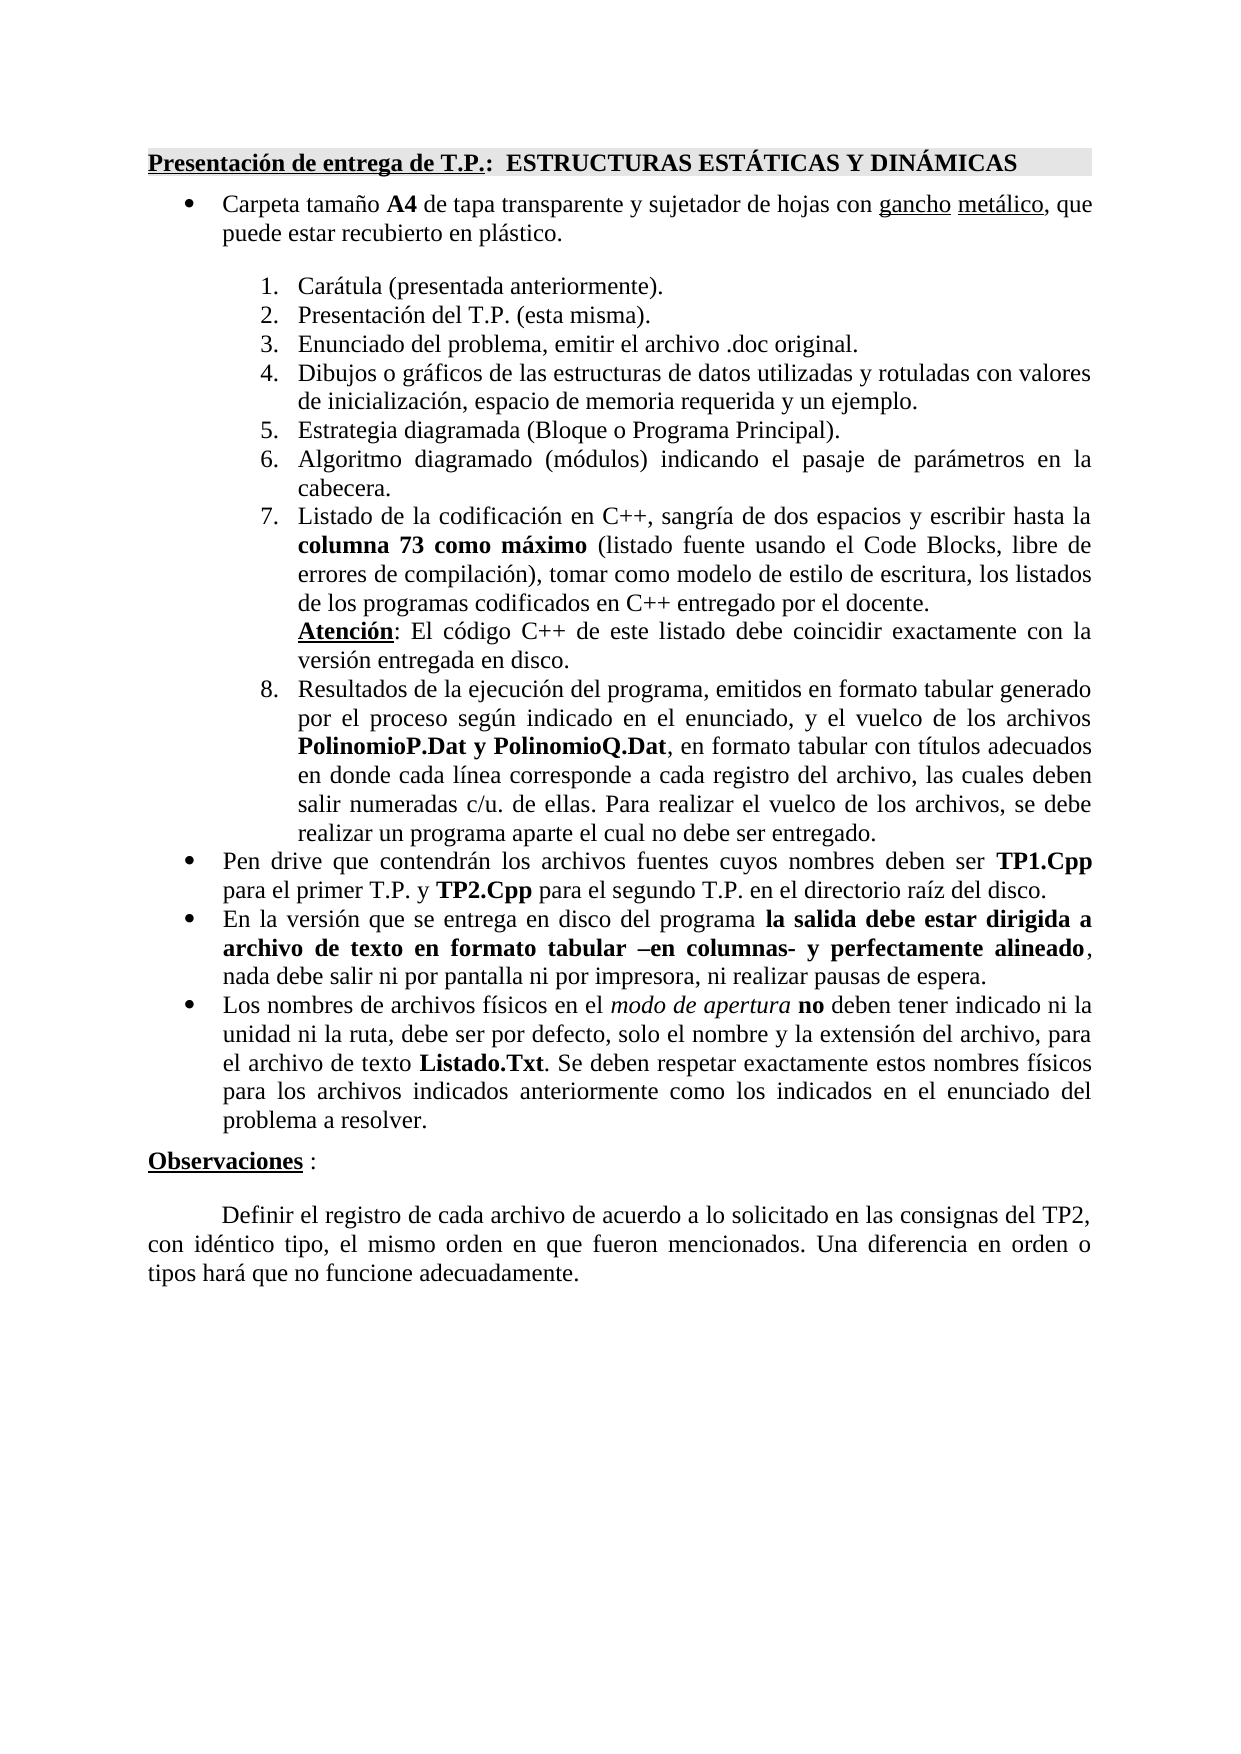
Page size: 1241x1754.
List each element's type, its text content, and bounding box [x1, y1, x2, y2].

list Carpeta tamaño A4 de tapa transparente y sujetador de hojas con gancho metálico, que puede estar recubierto en plástico. [185, 189, 1092, 246]
list Algoritmo diagramado (módulos) indicando el pasaje de parámetros en la cabecera. [260, 444, 1092, 501]
list Dibujos o gráficos de las estructuras de datos utilizadas y rotuladas con valores de inicialización, espacio de memoria requerida y un ejemplo. [260, 358, 1092, 415]
list Los nombres de archivos físicos en el modo de apertura no deben tener indicado ni la unidad ni la ruta, debe ser por defecto, solo el nombre y la extensión del archivo, para el archivo de texto Listado.Txt. Se deben respetar exactamente estos nombres físicos para los archivos indicados anteriormente como los indicados en el enunciado del problema a resolver. [185, 990, 1092, 1134]
text Observaciones : [148, 1146, 1092, 1175]
list Presentación del T.P. (esta misma). [260, 300, 1092, 329]
text Atención: El código C++ de este listado debe coincidir exactamente con la versión entregada en disco. [298, 616, 1092, 674]
text Definir el registro de cada archivo de acuerdo a lo solicitado en las consignas del TP2, con idéntico tipo, el mismo orden en que fueron mencionados. Una diferencia en orden o tipos hará que no funcione adecuadamente. [148, 1200, 1092, 1286]
list Enunciado del problema, emitir el archivo .doc original. [260, 329, 1092, 358]
list Carátula (presentada anteriormente). [260, 271, 1092, 300]
list Listado de la codificación en C++, sangría de dos espacios y escribir hasta la columna 73 como máximo (listado fuente usando el Code Blocks, libre de errores de compilación), tomar como modelo de estilo de escritura, los listados de los programas codificados en C++ entregado por el docente. [260, 501, 1092, 616]
text Presentación de entrega de T.P.: ESTRUCTURAS ESTÁTICAS Y DINÁMICAS [148, 148, 1092, 176]
list Estrategia diagramada (Bloque o Programa Principal). [260, 415, 1092, 444]
list Resultados de la ejecución del programa, emitidos en formato tabular generado por el proceso según indicado en el enunciado, y el vuelco de los archivos PolinomioP.Dat y PolinomioQ.Dat, en formato tabular con títulos adecuados en donde cada línea corresponde a cada registro del archivo, las cuales deben salir numeradas c/u. de ellas. Para realizar el vuelco de los archivos, se debe realizar un programa aparte el cual no debe ser entregado. [260, 674, 1092, 846]
list Pen drive que contendrán los archivos fuentes cuyos nombres deben ser TP1.Cpp para el primer T.P. y TP2.Cpp para el segundo T.P. en el directorio raíz del disco. [185, 846, 1092, 904]
list En la versión que se entrega en disco del programa la salida debe estar dirigida a archivo de texto en formato tabular –en columnas- y perfectamente alineado, nada debe salir ni por pantalla ni por impresora, ni realizar pausas de espera. [185, 904, 1092, 990]
